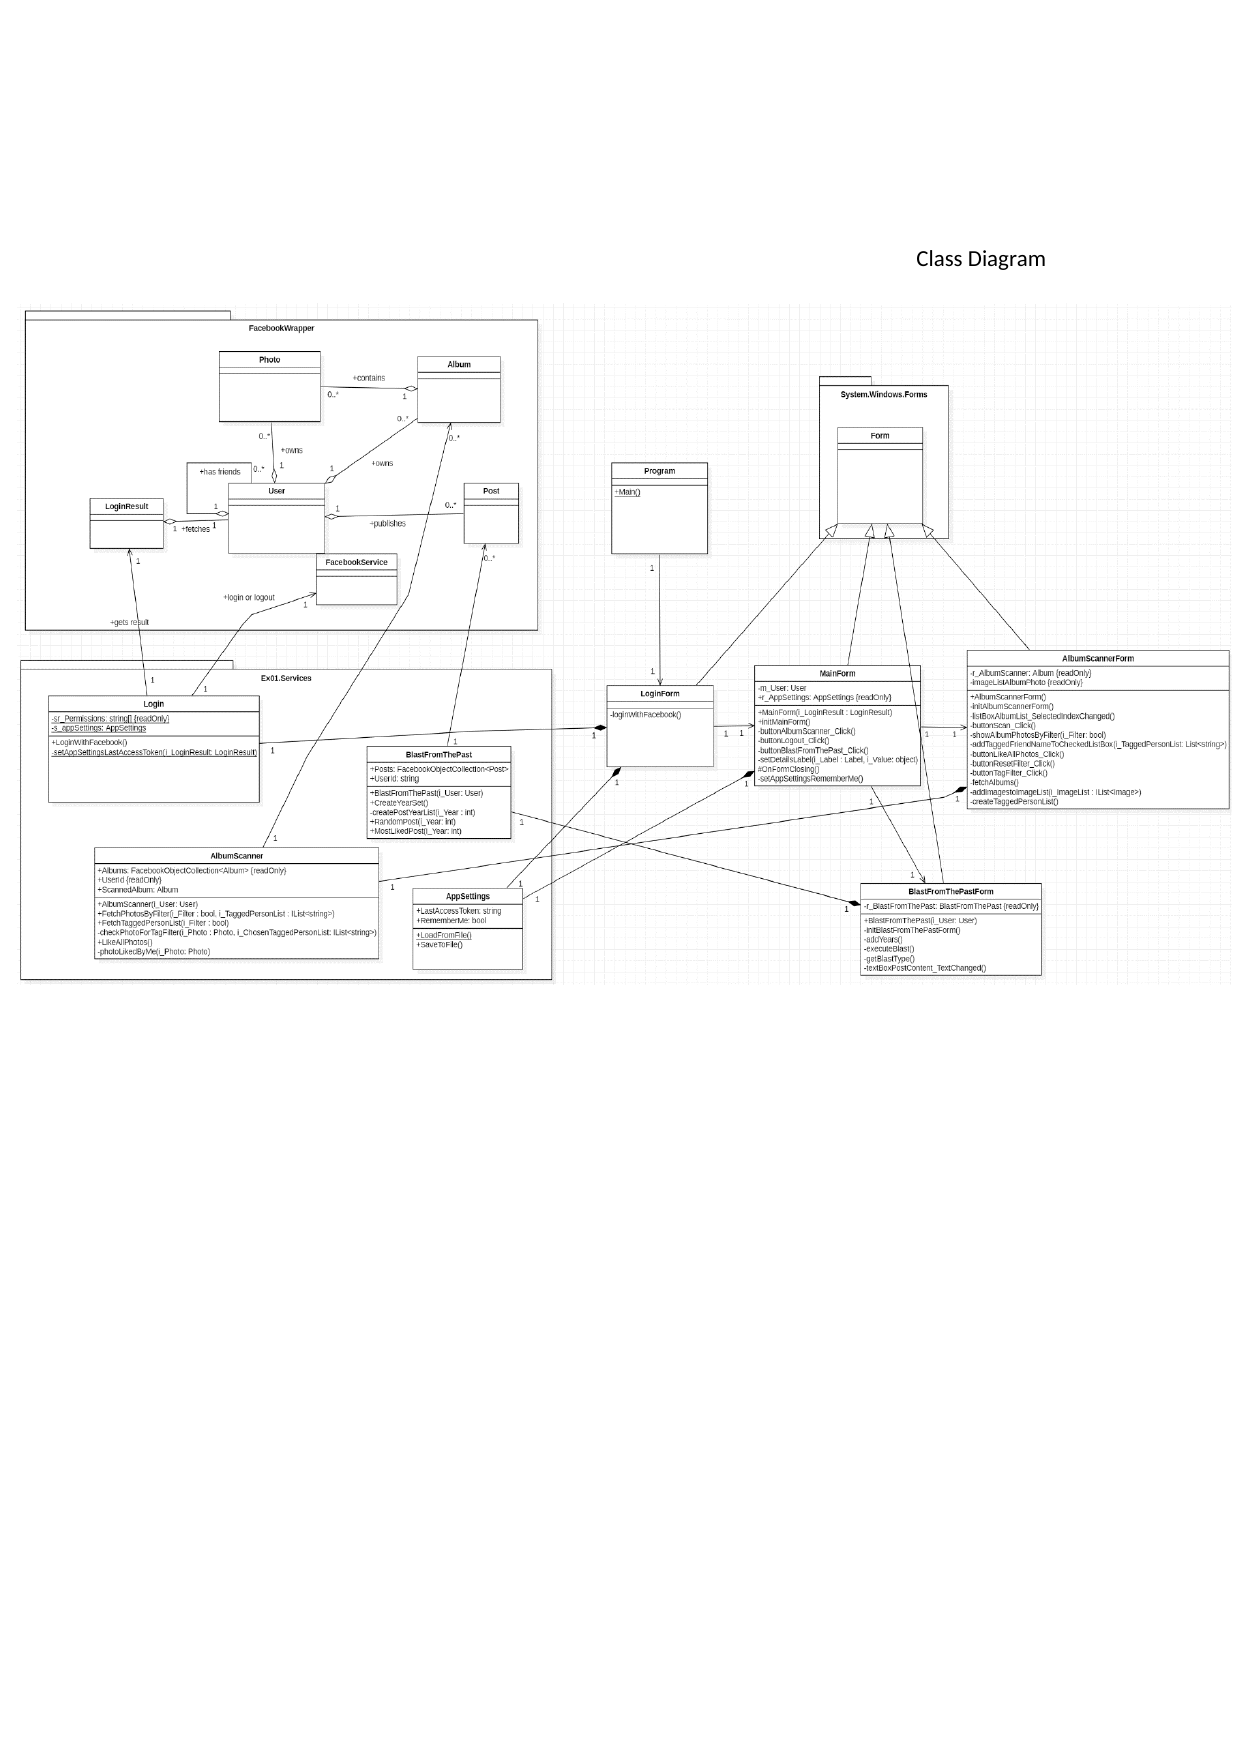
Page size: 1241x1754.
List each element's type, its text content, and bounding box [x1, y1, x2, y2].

text Class Diagram [187, 244, 1053, 272]
picture [17, 303, 1232, 985]
